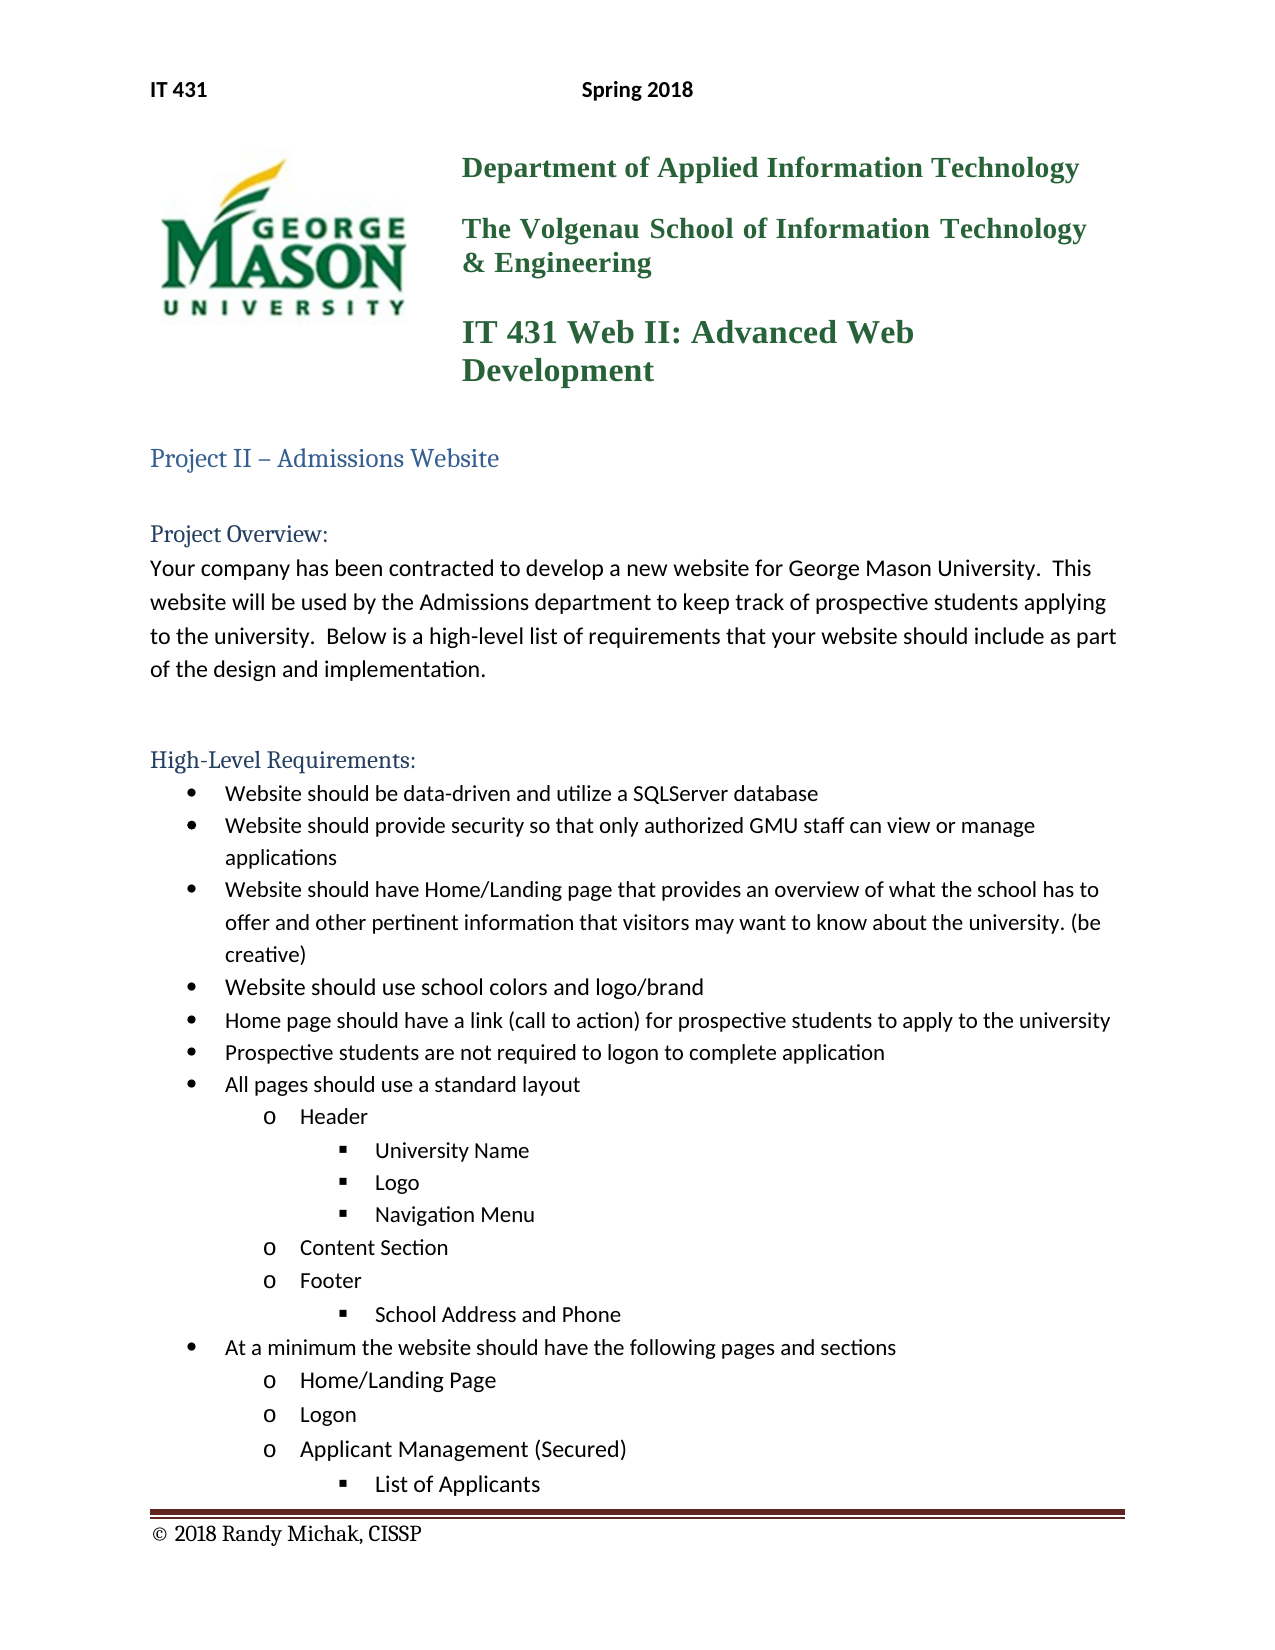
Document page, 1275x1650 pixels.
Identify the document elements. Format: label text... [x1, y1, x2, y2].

picture [161, 150, 407, 325]
text Your company has been contracted to develop a new website for George Mason University. This website will be used by the Admissions department to keep track of prospective students applying to the university. Below is a high-level list of requirements that your website should include as part of the design and implementation. [150, 553, 1125, 684]
list Logon [262, 1400, 1125, 1429]
list Home/Landing Page [262, 1365, 1125, 1395]
list University Name [337, 1136, 1125, 1164]
table_header [150, 150, 450, 389]
list School Address and Phone [337, 1301, 1125, 1328]
list Website should have Home/Landing page that provides an overview of what the school has to offer and other pertinent information that visitors may want to know about the university. (be creative) [187, 876, 1125, 968]
list Home page should have a link (call to action) for prospective students to apply to the university [187, 1006, 1125, 1034]
list Website should provide security so that only authorized GMU staff can view or manage applications [187, 811, 1125, 871]
list Navigation Menu [337, 1201, 1125, 1229]
list Logo [337, 1168, 1125, 1196]
list Website should use school colors and logo/brand [187, 972, 1125, 1001]
list Applicant Management (Secured) [262, 1434, 1125, 1464]
list All pages should use a standard layout [187, 1070, 1125, 1098]
list At a minimum the website should have the following pages and sections [187, 1333, 1125, 1361]
list List of Applicants [337, 1469, 1125, 1498]
list Header [262, 1102, 1125, 1132]
list Website should be data-driven and utilize a SQLServer database [187, 779, 1125, 807]
list Footer [262, 1267, 1125, 1296]
subtitle Project II – Admissions Website [150, 443, 1125, 474]
subtitle Project Overview: [150, 520, 1125, 549]
list Prospective students are not required to logon to complete application [187, 1038, 1125, 1066]
subtitle High-Level Requirements: [150, 746, 1125, 775]
list Content Section [262, 1233, 1125, 1262]
table_header Department of Applied Information Technology The Volgenau School of Information Technology & Engineering IT 431 Web II: Advanced Web Development [450, 150, 1125, 389]
